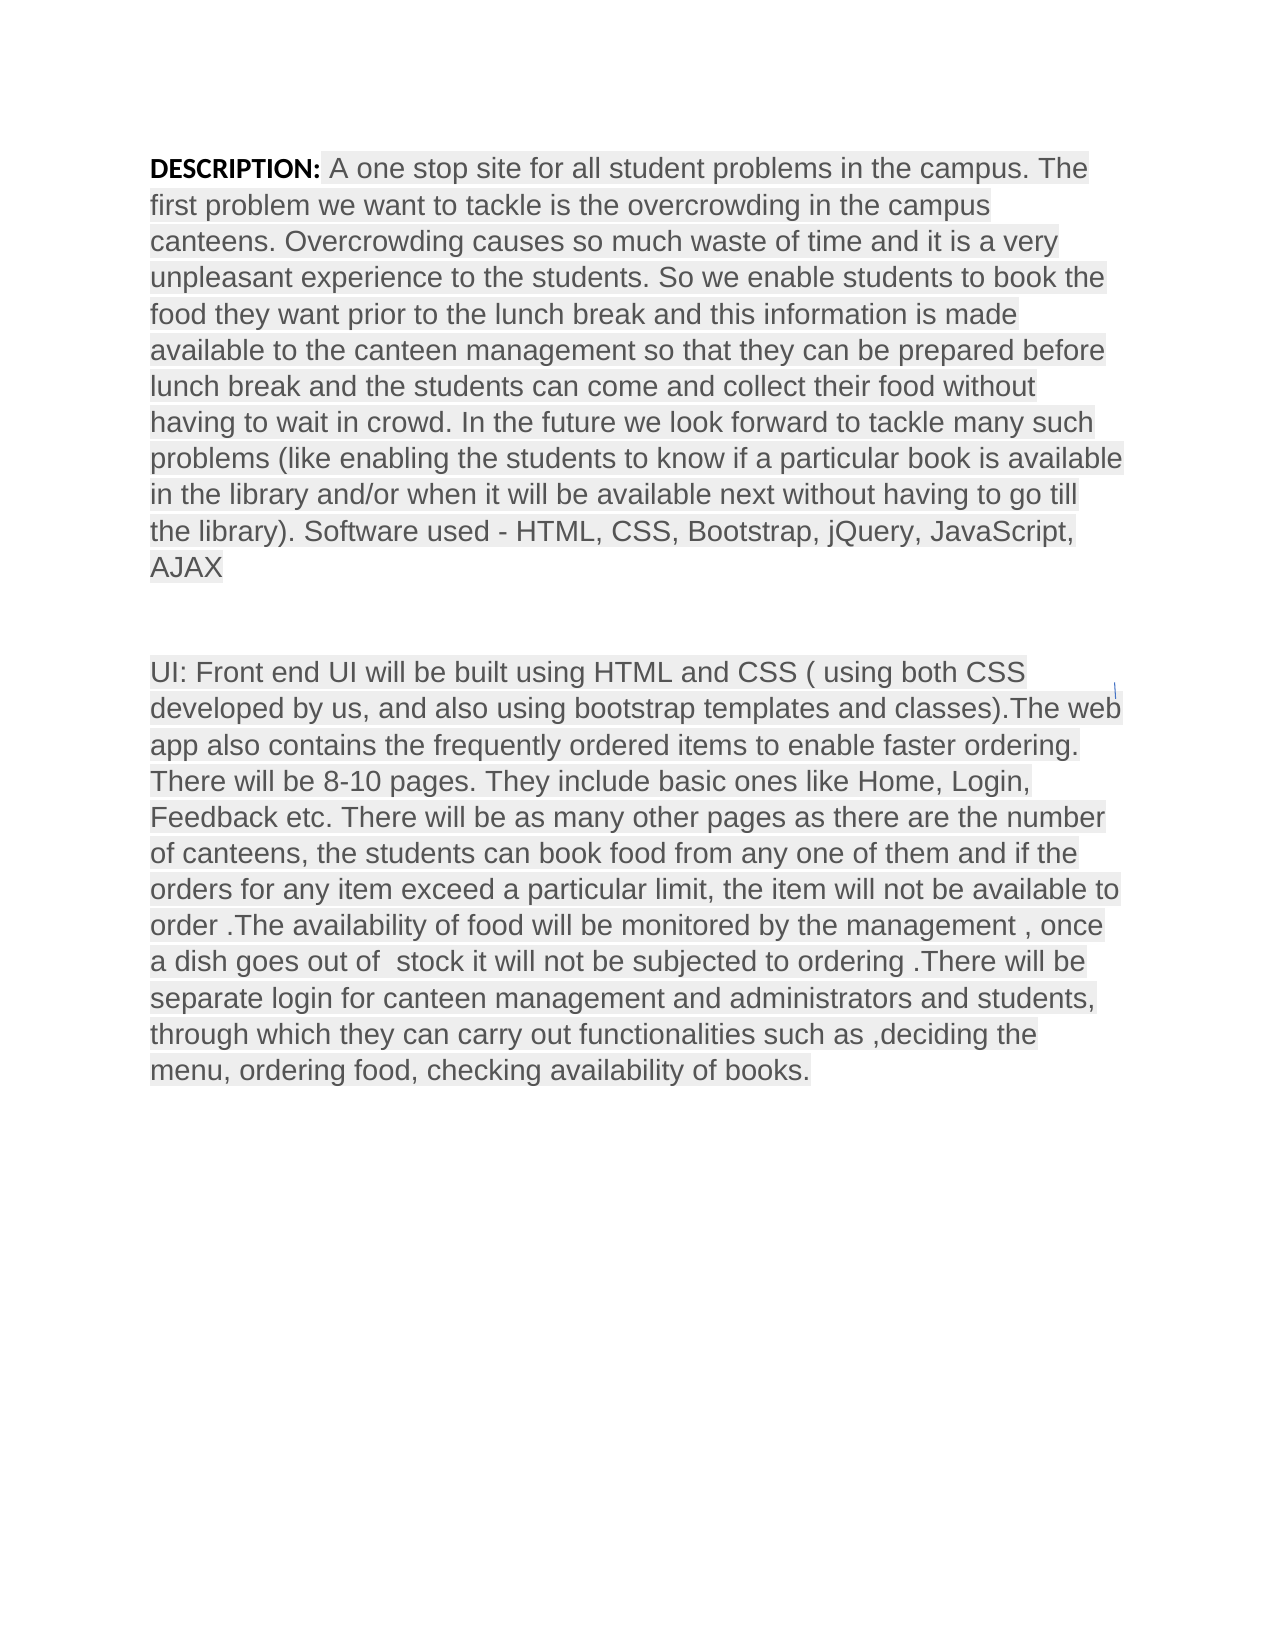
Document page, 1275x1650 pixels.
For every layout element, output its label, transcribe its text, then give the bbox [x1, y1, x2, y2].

text UI: Front end UI will be built using HTML and CSS ( using both CSS developed by us, and also using bootstrap templates and classes).The web app also contains the frequently ordered items to enable faster ordering. There will be 8-10 pages. They include basic ones like Home, Login, Feedback etc. There will be as many other pages as there are the number of canteens, the students can book food from any one of them and if the orders for any item exceed a particular limit, the item will not be available to order .The availability of food will be monitored by the management , once a dish goes out of stock it will not be subjected to ordering .There will be separate login for canteen management and administrators and students, through which they can carry out functionalities such as ,deciding the menu, ordering food, checking availability of books. [150, 655, 1125, 1086]
text DESCRIPTION: A one stop site for all student problems in the campus. The first problem we want to tackle is the overcrowding in the campus canteens. Overcrowding causes so much waste of time and it is a very unpleasant experience to the students. So we enable students to book the food they want prior to the lunch break and this information is made available to the canteen management so that they can be prepared before lunch break and the students can come and collect their food without having to wait in crowd. In the future we look forward to tackle many such problems (like enabling the students to know if a particular book is available in the library and/or when it will be available next without having to go till the library). Software used - HTML, CSS, Bootstrap, jQuery, JavaScript, AJAX [150, 150, 1125, 583]
